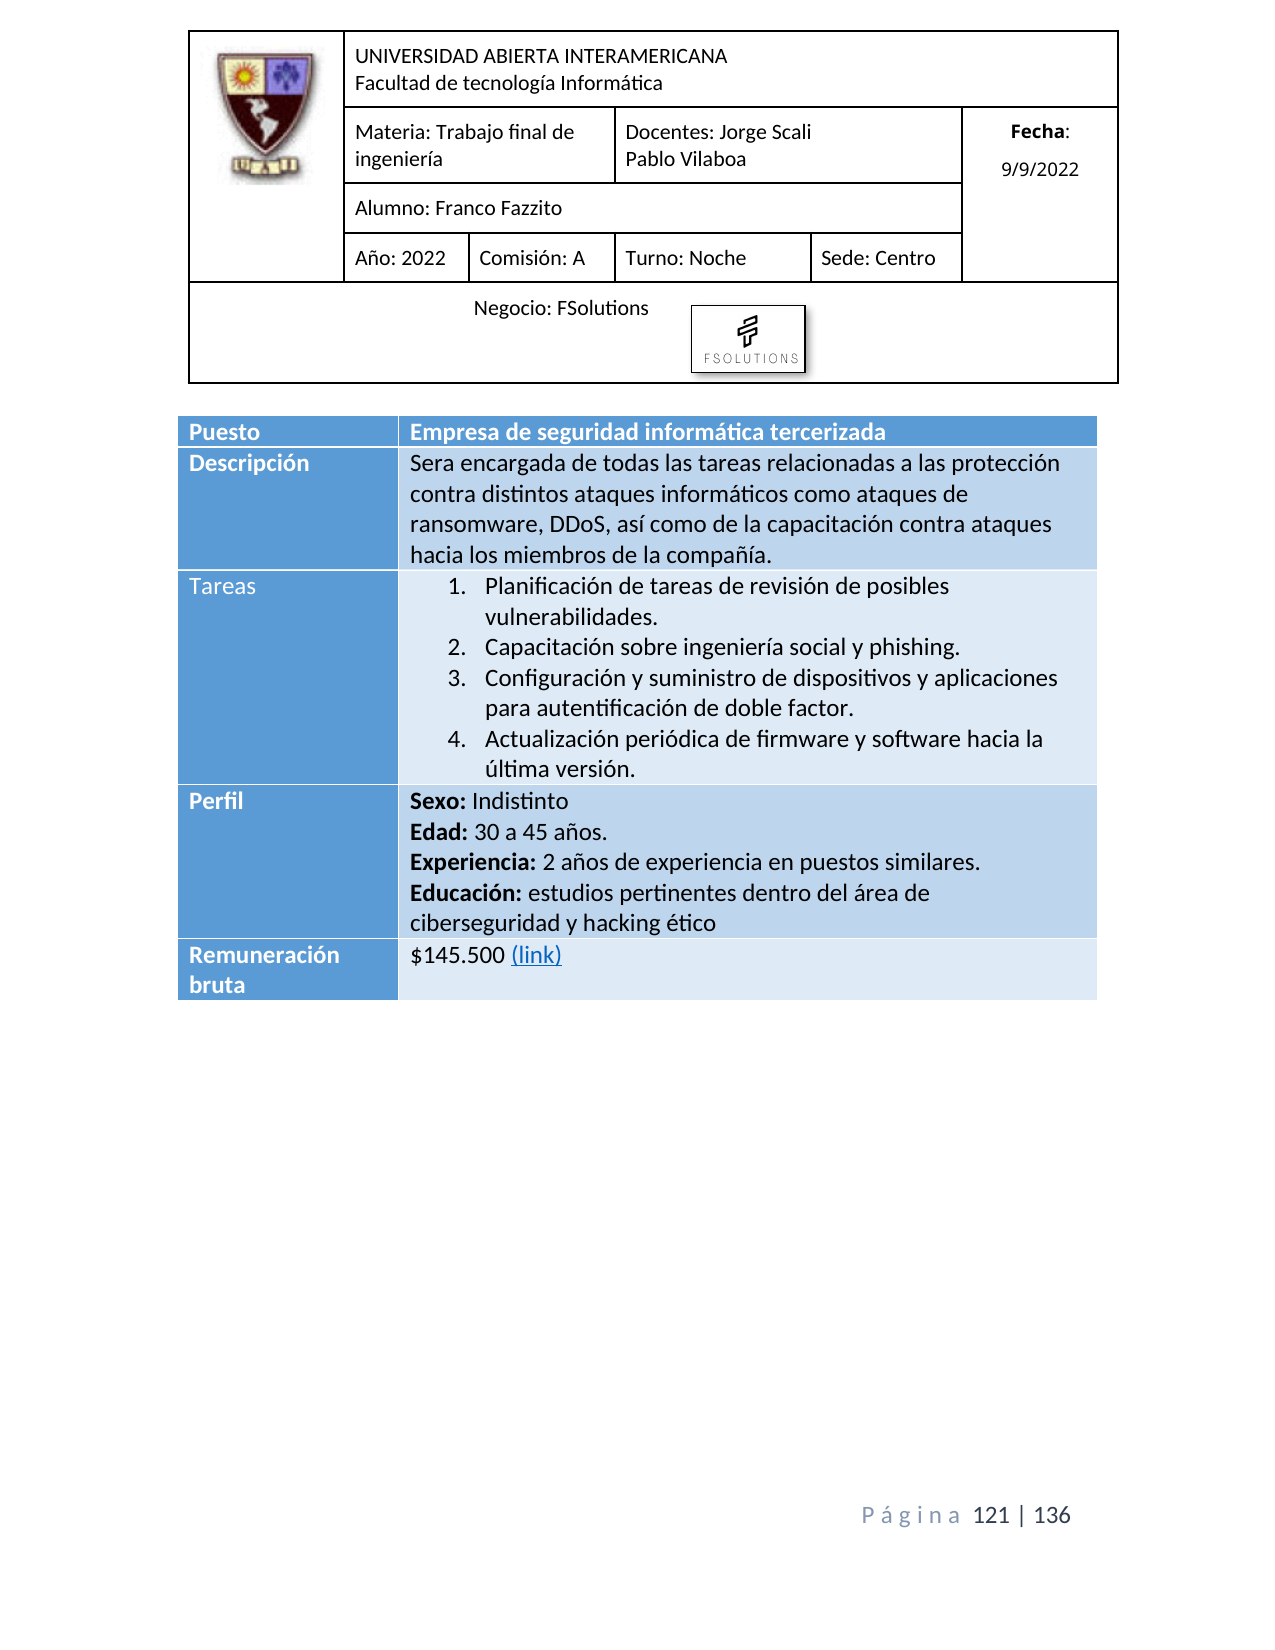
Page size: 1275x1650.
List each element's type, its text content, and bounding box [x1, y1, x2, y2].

picture [692, 306, 804, 372]
picture [198, 42, 332, 192]
table_header Puesto [178, 416, 398, 446]
table_cell $145.500 (link) [399, 939, 1097, 1000]
table_cell Remuneración bruta [178, 939, 398, 1000]
table_cell Sera encargada de todas las tareas relacionadas a las protección contra distintos ataques informáticos como ataques de ransomware, DDoS, así como de la capacitación contra ataques hacia los miembros de la compañía. [399, 448, 1097, 569]
table_cell Sexo: Indistinto Edad: 30 a 45 años. Experiencia: 2 años de experiencia en puestos similares. Educación: estudios pertinentes dentro del área de ciberseguridad y hacking ético [399, 785, 1097, 938]
table_cell Descripción [178, 448, 398, 569]
table_header Empresa de seguridad informática tercerizada [399, 416, 1097, 446]
table_cell Perfil [178, 785, 398, 938]
table_cell Planificación de tareas de revisión de posibles vulnerabilidades. Capacitación sobre ingeniería social y phishing. Configuración y suministro de dispositivos y aplicaciones para autentificación de doble factor. Actualización periódica de firmware y software hacia la última versión. [399, 571, 1097, 784]
table_cell Tareas [178, 571, 398, 784]
